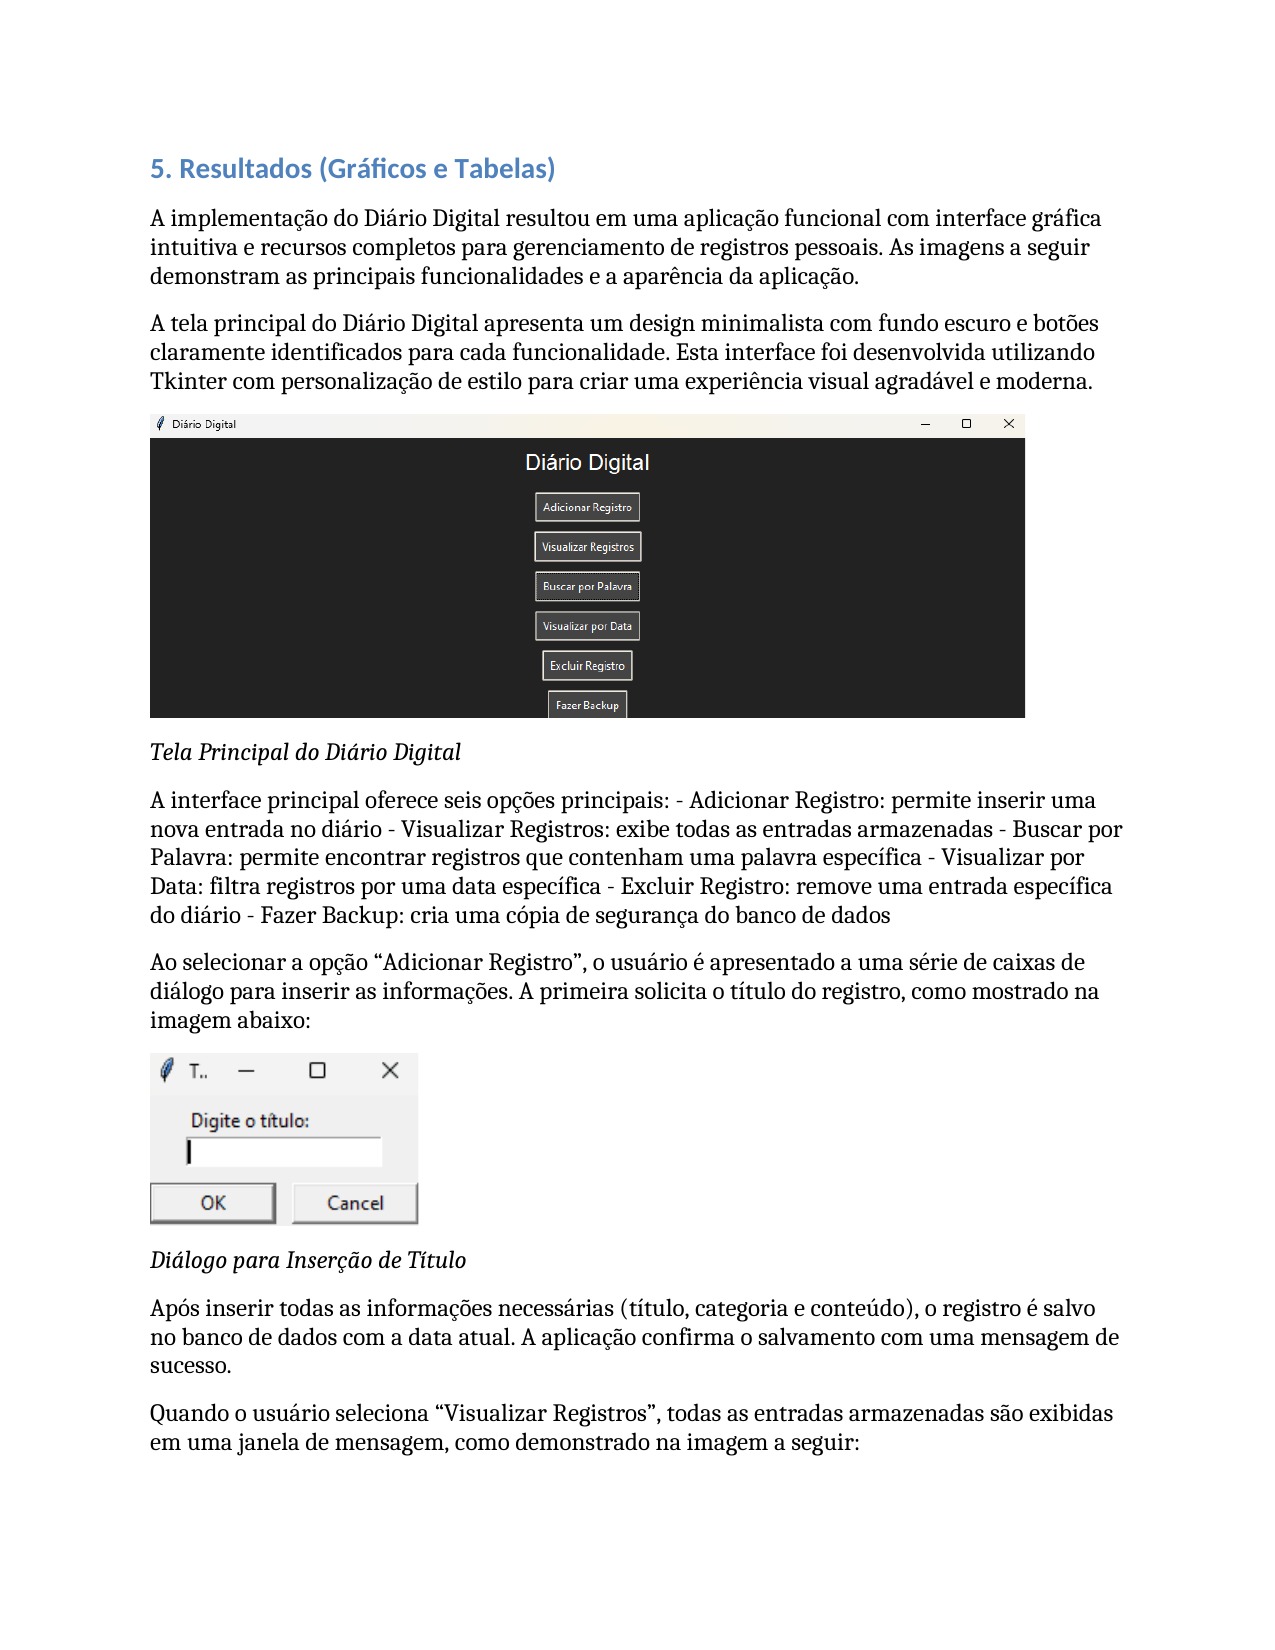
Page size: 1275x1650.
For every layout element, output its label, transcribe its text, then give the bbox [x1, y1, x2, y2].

text Ao selecionar a opção “Adicionar Registro”, o usuário é apresentado a uma série de caixas de diálogo para inserir as informações. A primeira solicita o título do registro, como mostrado na imagem abaixo: [150, 948, 1125, 1034]
text A implementação do Diário Digital resultou em uma aplicação funcional com interface gráfica intuitiva e recursos completos para gerenciamento de registros pessoais. As imagens a seguir demonstram as principais funcionalidades e a aparência da aplicação. [150, 204, 1125, 291]
text A interface principal oferece seis opções principais: - Adicionar Registro: permite inserir uma nova entrada no diário - Visualizar Registros: exibe todas as entradas armazenadas - Buscar por Palavra: permite encontrar registros que contenham uma palavra específica - Visualizar por Data: filtra registros por uma data específica - Excluir Registro: remove uma entrada específica do diário - Fazer Backup: cria uma cópia de segurança do banco de dados [150, 786, 1125, 929]
picture [150, 414, 1025, 718]
text Quando o usuário seleciona “Visualizar Registros”, todas as entradas armazenadas são exibidas em uma janela de mensagem, como demonstrado na imagem a seguir: [150, 1399, 1125, 1456]
text A tela principal do Diário Digital apresenta um design minimalista com fundo escuro e botões claramente identificados para cada funcionalidade. Esta interface foi desenvolvida utilizando Tkinter com personalização de estilo para criar uma experiência visual agradável e moderna. [150, 309, 1125, 396]
text Diálogo para Inserção de Título [150, 1246, 1125, 1275]
subtitle 5. Resultados (Gráficos e Tabelas) [150, 150, 1125, 186]
text Tela Principal do Diário Digital [150, 738, 1125, 767]
text Após inserir todas as informações necessárias (título, categoria e conteúdo), o registro é salvo no banco de dados com a data atual. A aplicação confirma o salvamento com uma mensagem de sucesso. [150, 1294, 1125, 1380]
picture [150, 1053, 419, 1226]
